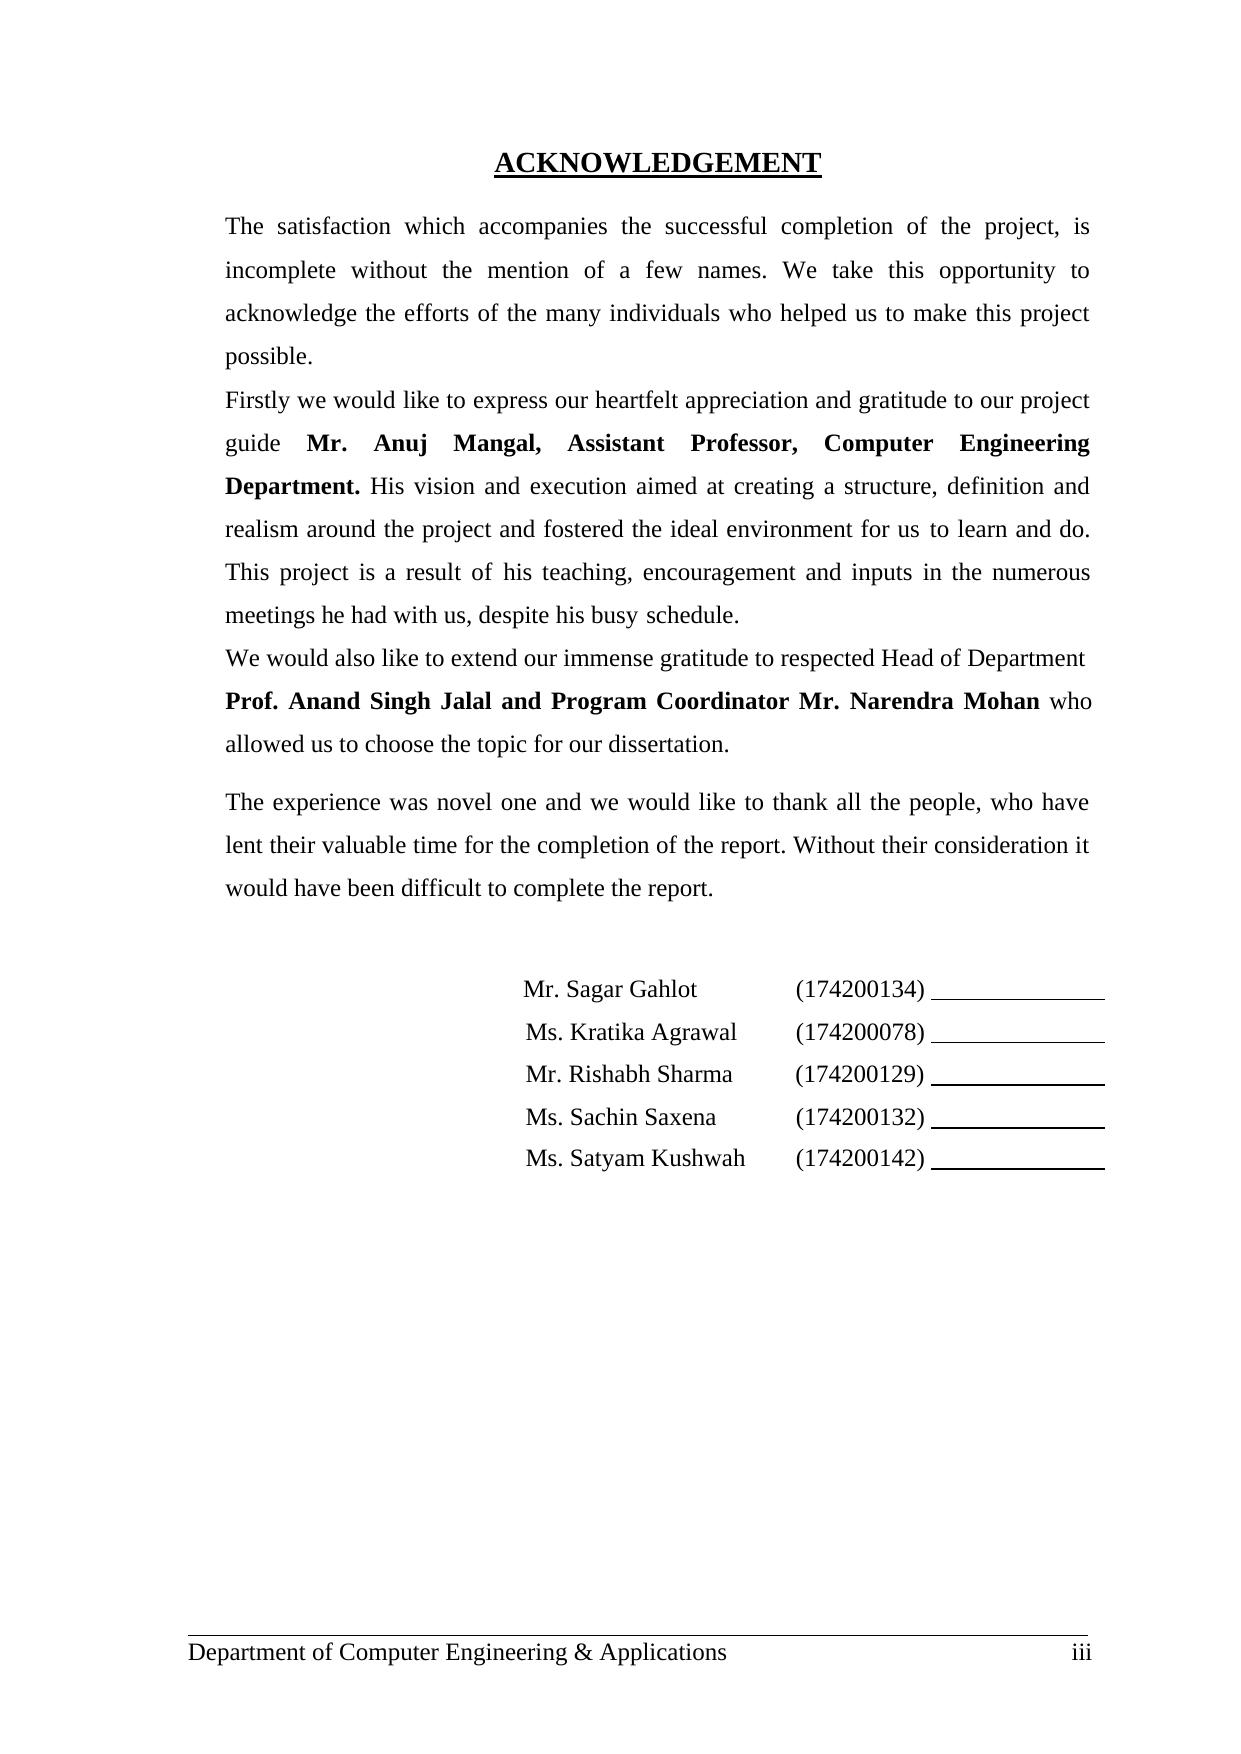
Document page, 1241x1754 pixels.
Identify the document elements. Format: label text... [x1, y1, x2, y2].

table_header Mr. Sagar Gahlot [502, 975, 770, 1010]
table_cell Mr. Rishabh Sharma [502, 1053, 770, 1096]
text The satisfaction which accompanies the successful completion of the project, is incomplete without the mention of a few names. We take this opportunity to acknowledge the efforts of the many individuals who helped us to make this project possible. [225, 211, 1091, 370]
text Firstly we would like to express our heartfelt appreciation and gratitude to our project guide Mr. Anuj Mangal, Assistant Professor, Computer Engineering Department. His vision and execution aimed at creating a structure, definition and realism around the project and fostered the ideal environment for us to learn and do. This project is a result of his teaching, encouragement and inputs in the numerous meetings he had with us, despite his busy schedule. [225, 385, 1091, 629]
table_cell Ms. Kratika Agrawal [502, 1010, 770, 1053]
text Prof. Anand Singh Jalal and Program Coordinator Mr. Narendra Mohan who allowed us to choose the topic for our dissertation. [225, 686, 1092, 758]
table_cell Ms. Sachin Saxena [502, 1096, 770, 1139]
text We would also like to extend our immense gratitude to respected Head of Department [225, 643, 1176, 672]
table_cell Ms. Satyam Kushwah [502, 1139, 770, 1174]
table_header (174200134) [770, 975, 944, 1010]
table_cell (174200078) [770, 1010, 944, 1053]
table_cell (174200142) [770, 1139, 944, 1174]
table_cell (174200129) [770, 1053, 944, 1096]
text The experience was novel one and we would like to thank all the people, who have lent their valuable time for the completion of the report. Without their consideration it would have been difficult to complete the report. [225, 787, 1091, 902]
table_cell (174200132) [770, 1096, 944, 1139]
text ACKNOWLEDGEMENT [257, 145, 1058, 179]
